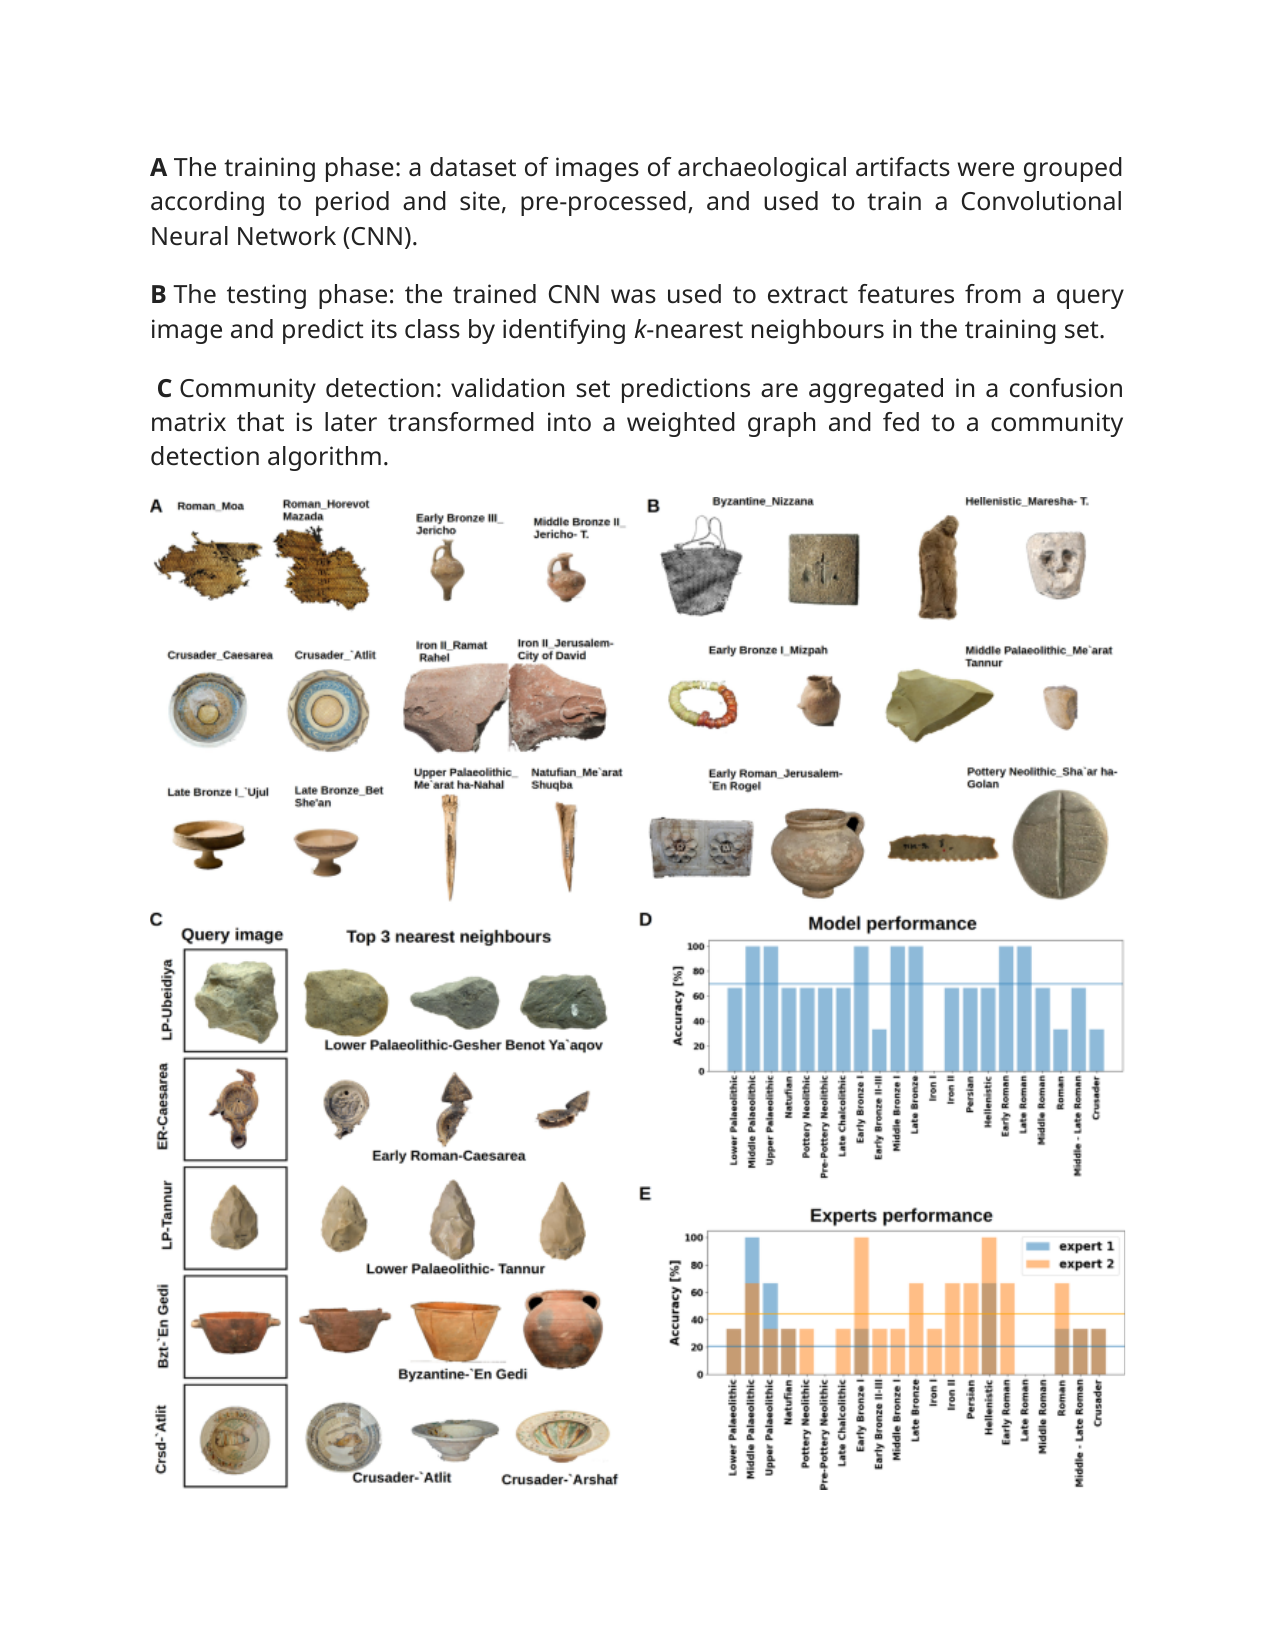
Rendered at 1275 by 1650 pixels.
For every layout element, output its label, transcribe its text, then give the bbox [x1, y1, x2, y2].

text C Community detection: validation set predictions are aggregated in a confusion matrix that is later transformed into a weighted graph and fed to a community detection algorithm. [150, 370, 1125, 472]
text B The testing phase: the trained CNN was used to extract features from a query image and predict its class by identifying k-nearest neighbours in the training set. [150, 277, 1125, 345]
picture [150, 497, 1125, 1490]
text A The training phase: a dataset of images of archaeological artifacts were grouped according to period and site, pre-processed, and used to train a Convolutional Neural Network (CNN). [150, 150, 1125, 252]
